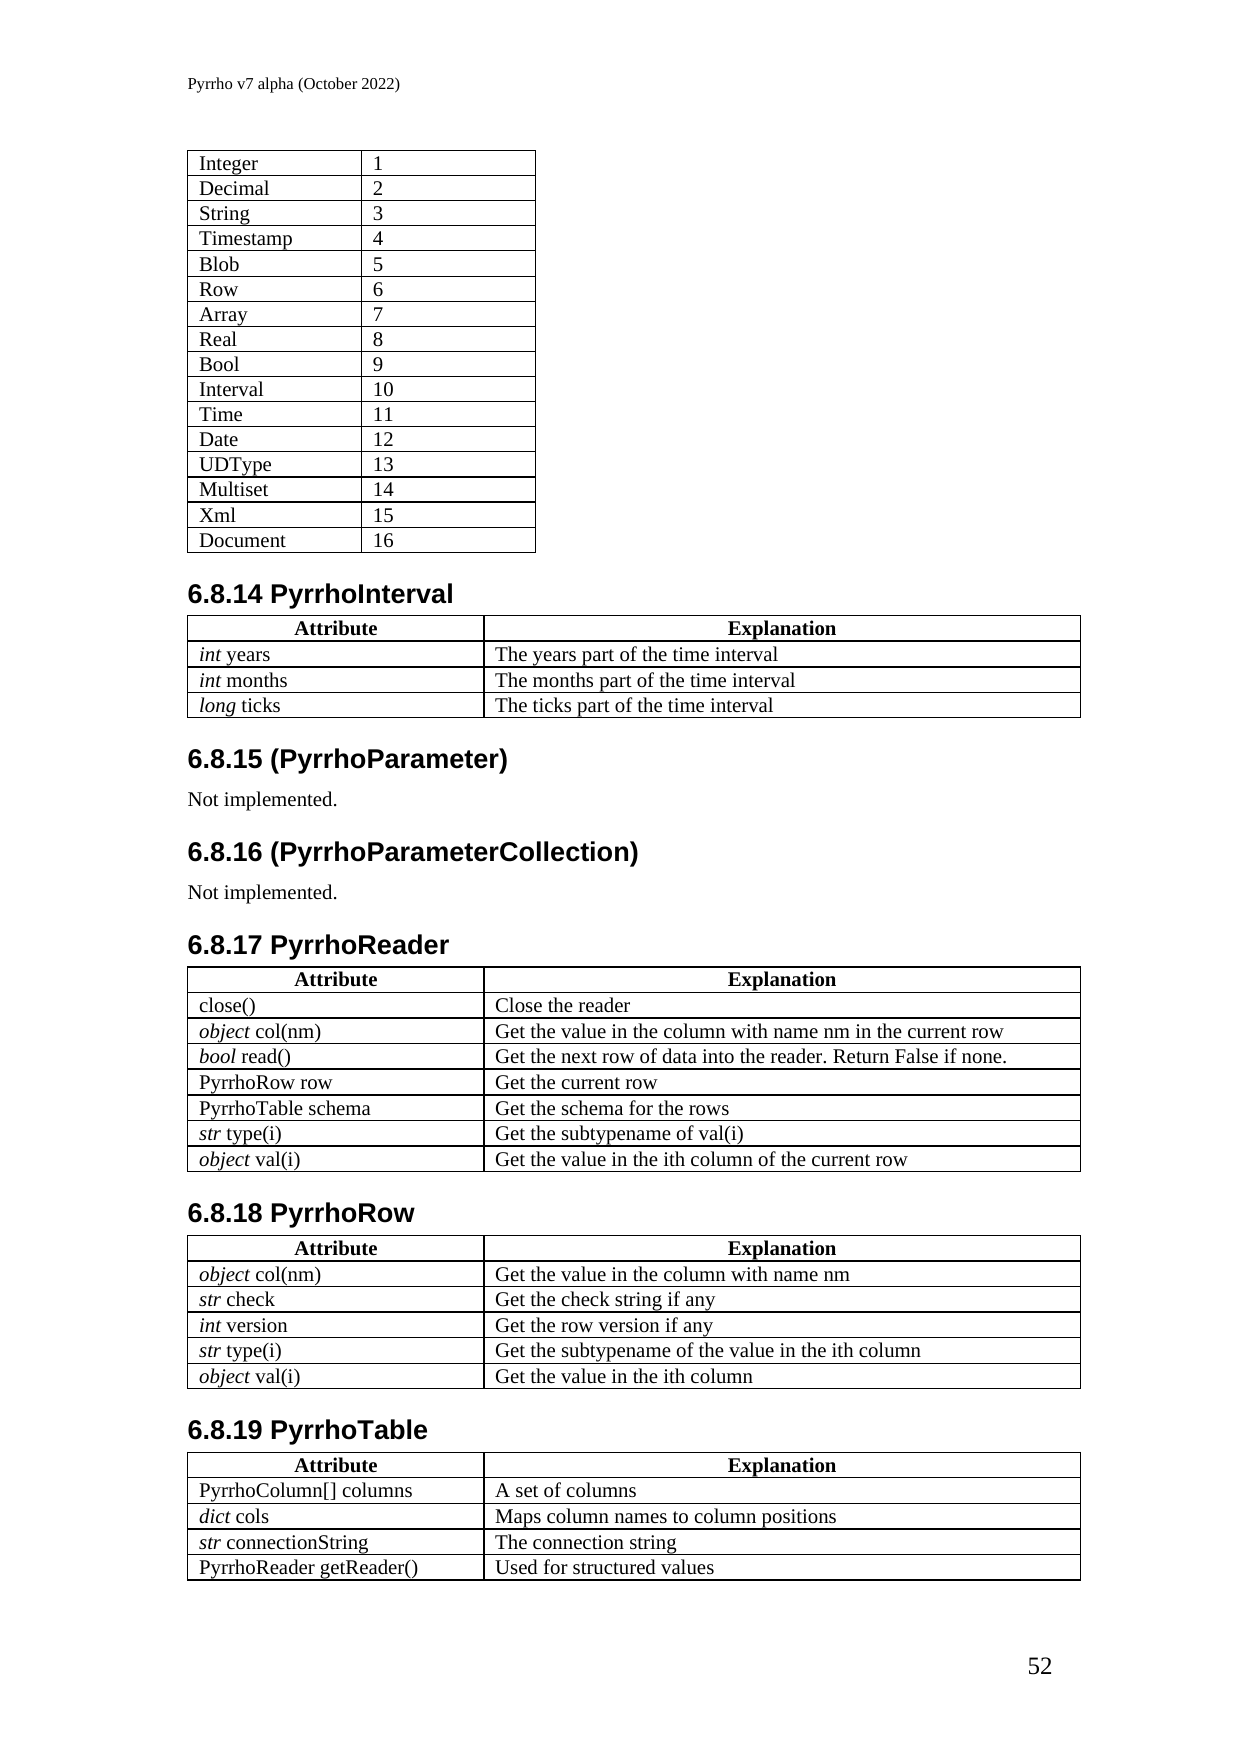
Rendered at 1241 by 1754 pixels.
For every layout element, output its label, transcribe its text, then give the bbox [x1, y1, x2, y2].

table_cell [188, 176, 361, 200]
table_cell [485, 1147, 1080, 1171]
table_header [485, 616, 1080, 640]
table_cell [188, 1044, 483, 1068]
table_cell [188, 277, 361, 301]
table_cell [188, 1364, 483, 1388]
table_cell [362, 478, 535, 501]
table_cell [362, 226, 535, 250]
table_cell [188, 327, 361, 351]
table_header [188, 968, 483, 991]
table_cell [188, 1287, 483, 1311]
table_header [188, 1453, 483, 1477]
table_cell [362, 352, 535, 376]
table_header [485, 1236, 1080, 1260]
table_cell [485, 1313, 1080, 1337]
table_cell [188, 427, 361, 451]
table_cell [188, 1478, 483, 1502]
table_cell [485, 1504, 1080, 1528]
subtitle 6.8.15 (PyrrhoParameter) [187, 743, 1053, 774]
text Not implemented. [187, 787, 1053, 811]
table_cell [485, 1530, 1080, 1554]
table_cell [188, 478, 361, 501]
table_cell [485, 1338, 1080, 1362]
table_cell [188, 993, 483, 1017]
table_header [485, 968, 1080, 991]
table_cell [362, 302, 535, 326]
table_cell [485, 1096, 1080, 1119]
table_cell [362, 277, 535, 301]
subtitle 6.8.18 PyrrhoRow [187, 1197, 1053, 1229]
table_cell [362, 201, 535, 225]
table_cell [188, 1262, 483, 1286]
subtitle 6.8.19 PyrrhoTable [187, 1414, 1053, 1445]
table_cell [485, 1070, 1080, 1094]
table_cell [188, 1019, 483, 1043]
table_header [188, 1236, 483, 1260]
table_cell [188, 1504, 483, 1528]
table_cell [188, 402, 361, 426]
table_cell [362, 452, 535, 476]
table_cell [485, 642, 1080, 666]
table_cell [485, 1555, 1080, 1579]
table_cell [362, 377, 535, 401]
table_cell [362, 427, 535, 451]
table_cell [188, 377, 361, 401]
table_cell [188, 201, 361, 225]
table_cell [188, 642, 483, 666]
subtitle 6.8.14 PyrrhoInterval [187, 578, 1053, 609]
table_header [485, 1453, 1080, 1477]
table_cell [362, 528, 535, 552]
text Not implemented. [187, 880, 1053, 904]
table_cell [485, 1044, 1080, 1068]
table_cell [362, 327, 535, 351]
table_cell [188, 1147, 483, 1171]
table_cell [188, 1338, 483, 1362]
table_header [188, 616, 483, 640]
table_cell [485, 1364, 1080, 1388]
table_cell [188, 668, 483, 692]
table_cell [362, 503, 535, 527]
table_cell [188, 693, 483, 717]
subtitle 6.8.16 (PyrrhoParameterCollection) [187, 836, 1053, 867]
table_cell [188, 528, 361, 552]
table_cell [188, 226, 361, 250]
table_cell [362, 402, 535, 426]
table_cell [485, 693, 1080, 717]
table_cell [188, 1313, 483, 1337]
subtitle 6.8.17 PyrrhoReader [187, 929, 1053, 960]
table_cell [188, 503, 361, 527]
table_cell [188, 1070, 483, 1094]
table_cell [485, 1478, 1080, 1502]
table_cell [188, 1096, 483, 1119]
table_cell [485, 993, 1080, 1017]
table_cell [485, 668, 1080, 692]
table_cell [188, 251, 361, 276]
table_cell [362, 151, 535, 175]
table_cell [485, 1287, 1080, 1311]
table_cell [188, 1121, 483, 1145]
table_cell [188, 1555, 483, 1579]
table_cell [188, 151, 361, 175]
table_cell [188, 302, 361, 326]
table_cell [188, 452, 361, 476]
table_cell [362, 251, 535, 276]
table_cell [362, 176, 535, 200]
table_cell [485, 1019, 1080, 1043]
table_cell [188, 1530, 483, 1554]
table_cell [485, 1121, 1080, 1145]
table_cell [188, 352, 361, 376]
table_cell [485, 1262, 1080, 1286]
